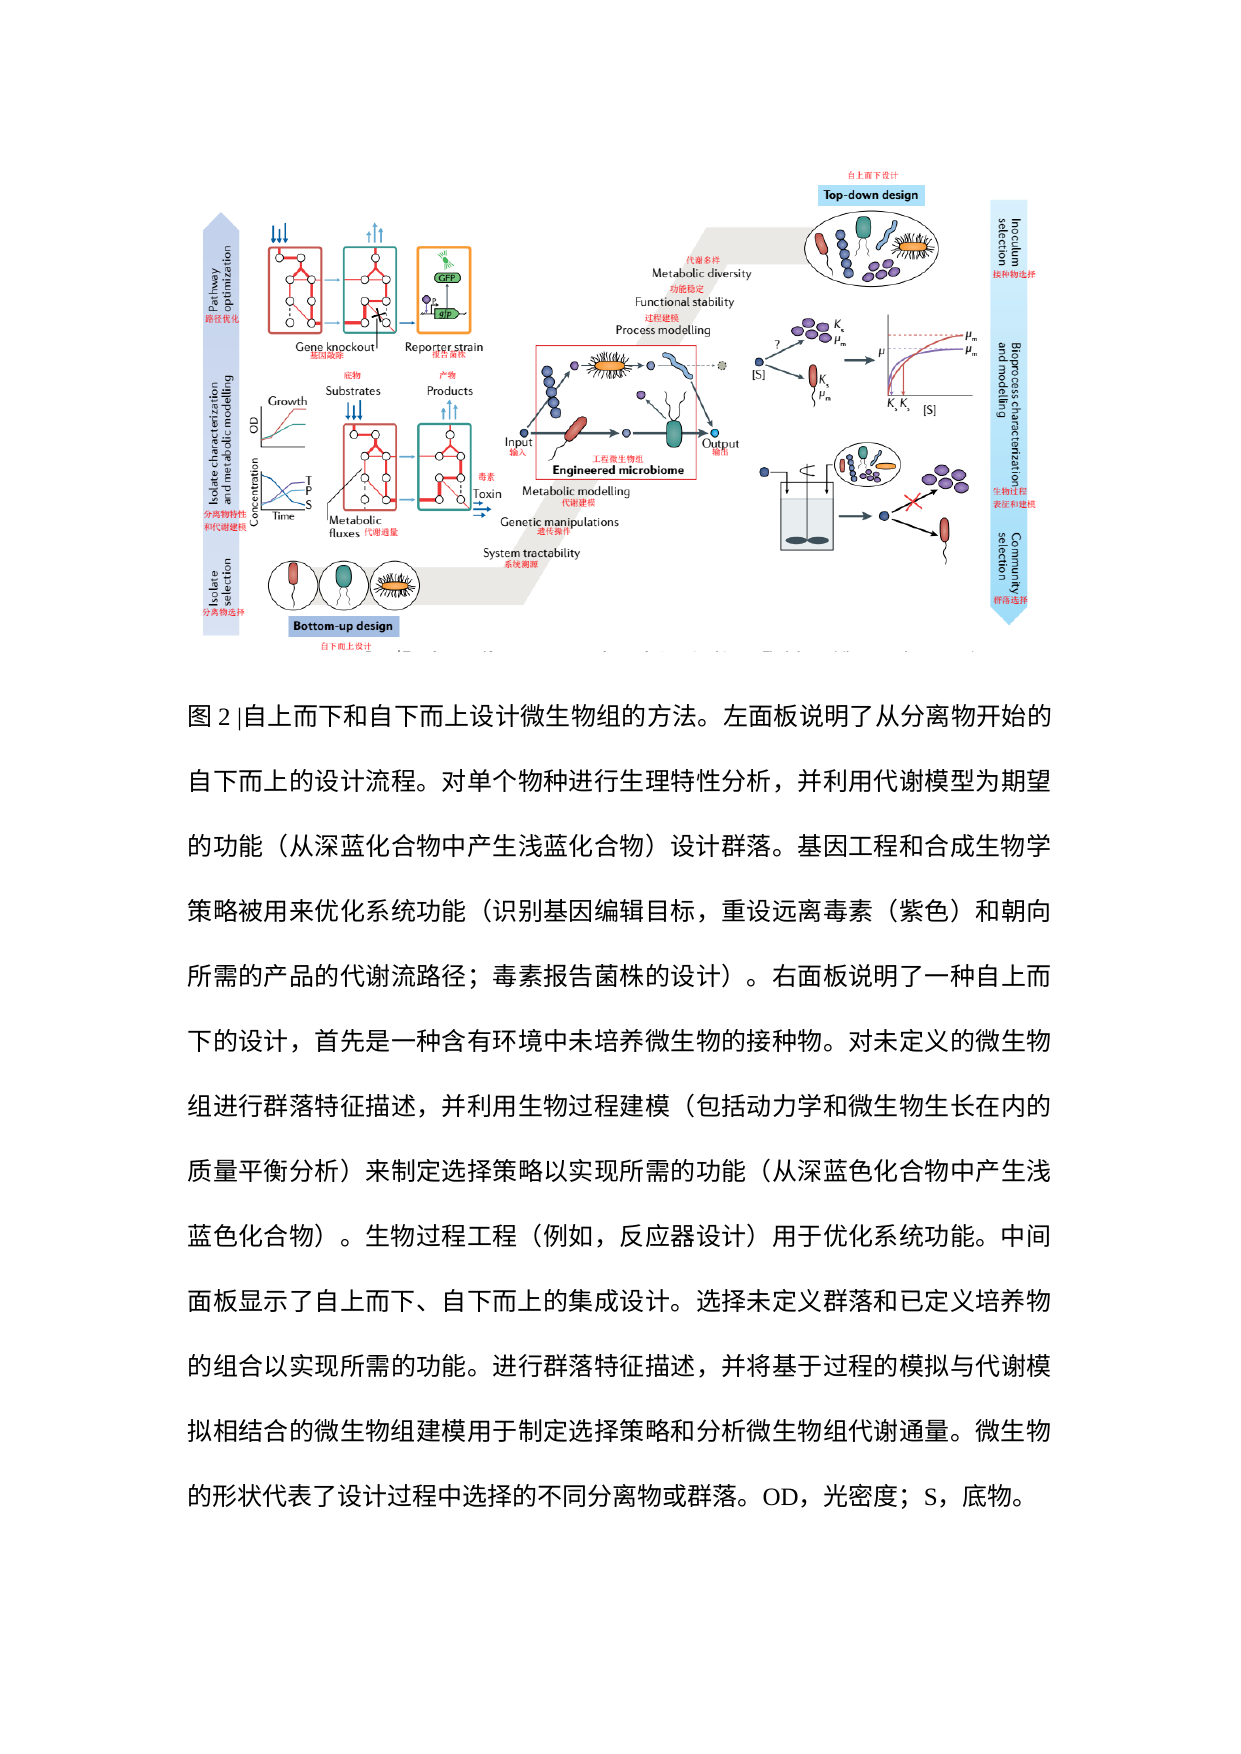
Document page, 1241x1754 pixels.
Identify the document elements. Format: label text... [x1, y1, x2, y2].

picture [187, 162, 1053, 652]
text 图2 |自上而下和自下而上设计微生物组的方法。左面板说明了从分离物开始的自下而上的设计流程。对单个物种进行生理特性分析，并利用代谢模型为期望的功能（从深蓝化合物中产生浅蓝化合物）设计群落。基因工程和合成生物学策略被用来优化系统功能（识别基因编辑目标，重设远离毒素（紫色）和朝向所需的产品的代谢流路径；毒素报告菌株的设计）。右面板说明了一种自上而下的设计，首先是一种含有环境中未培养微生物的接种物。对未定义的微生物组进行群落特征描述，并利用生物过程建模（包括动力学和微生物生长在内的质量平衡分析）来制定选择策略以实现所需的功能（从深蓝色化合物中产生浅蓝色化合物）。生物过程工程（例如，反应器设计）用于优化系统功能。中间面板显示了自上而下、自下而上的集成设计。选择未定义群落和已定义培养物的组合以实现所需的功能。进行群落特征描述，并将基于过程的模拟与代谢模拟相结合的微生物组建模用于制定选择策略和分析微生物组代谢通量。微生物的形状代表了设计过程中选择的不同分离物或群落。OD，光密度；S，底物。 [187, 682, 1053, 1527]
